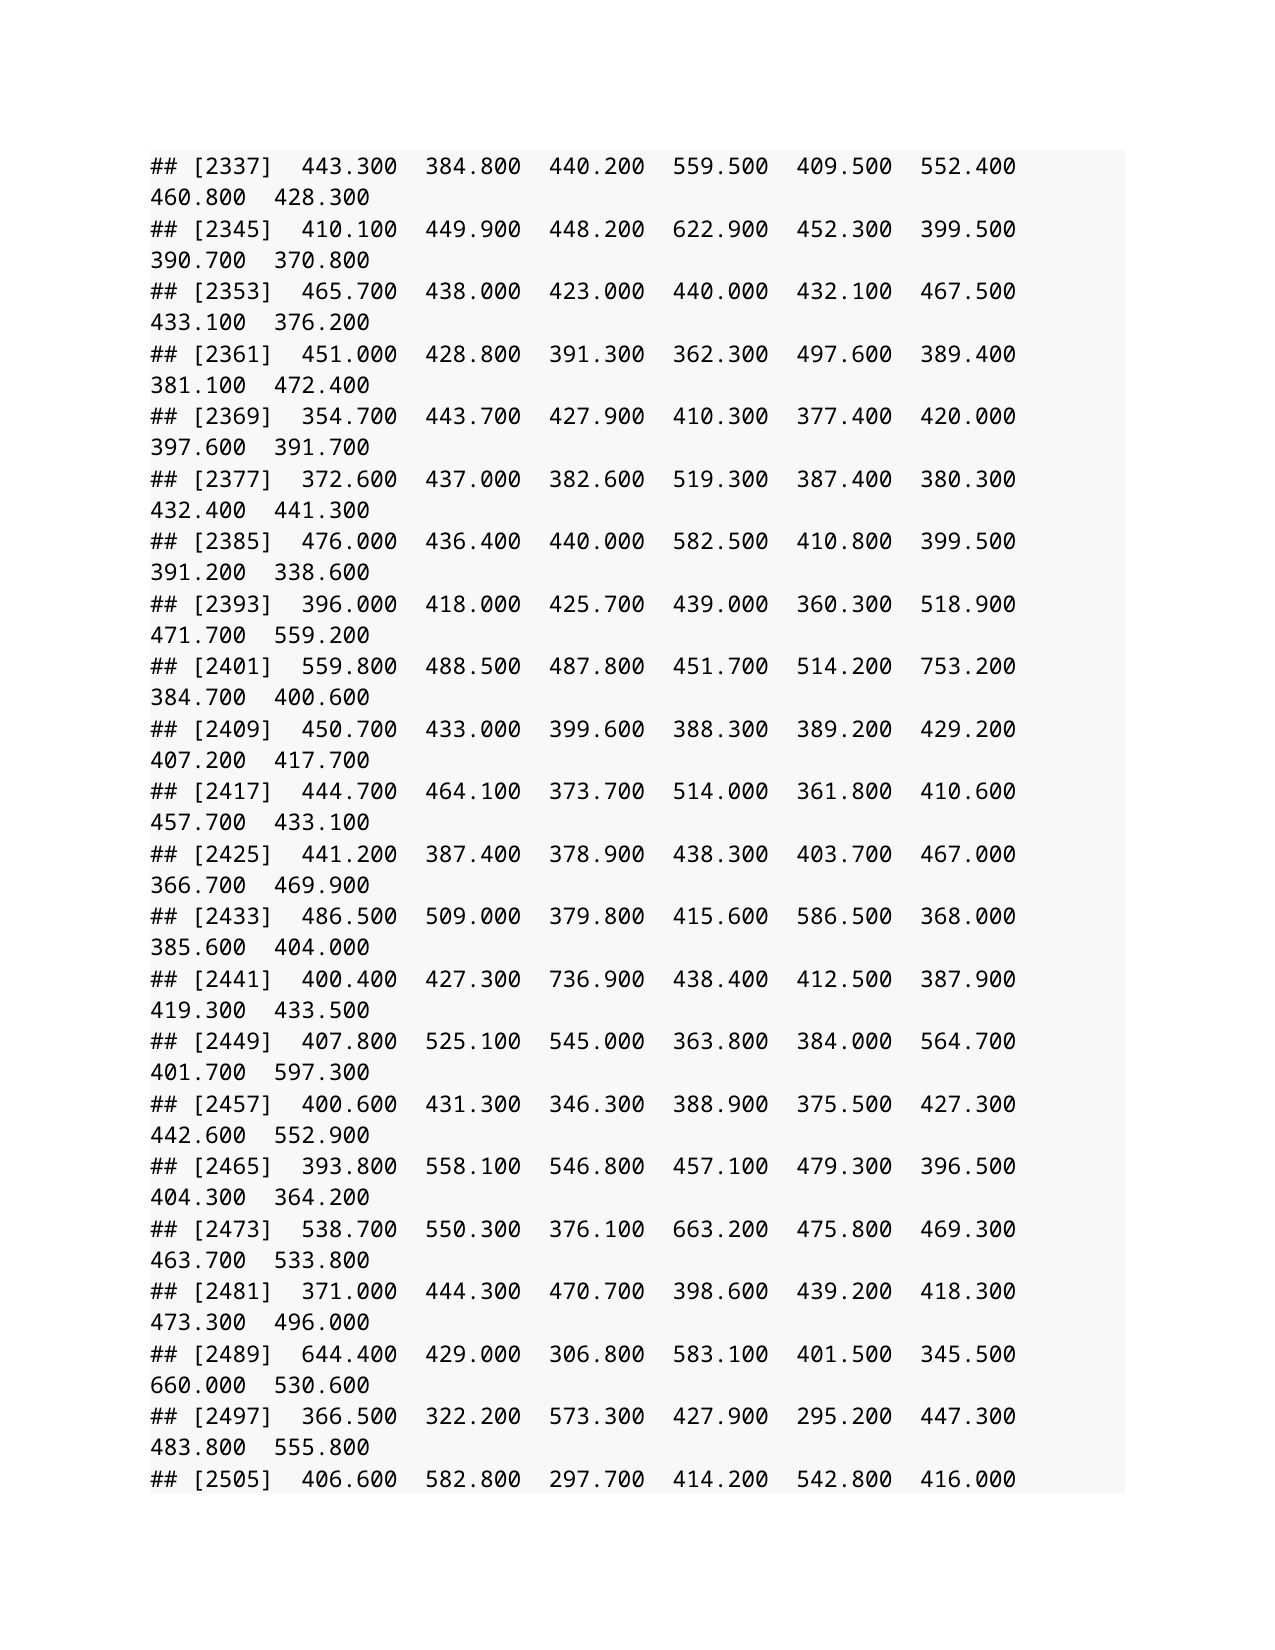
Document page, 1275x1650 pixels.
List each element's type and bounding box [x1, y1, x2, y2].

text [150, 150, 1125, 1494]
